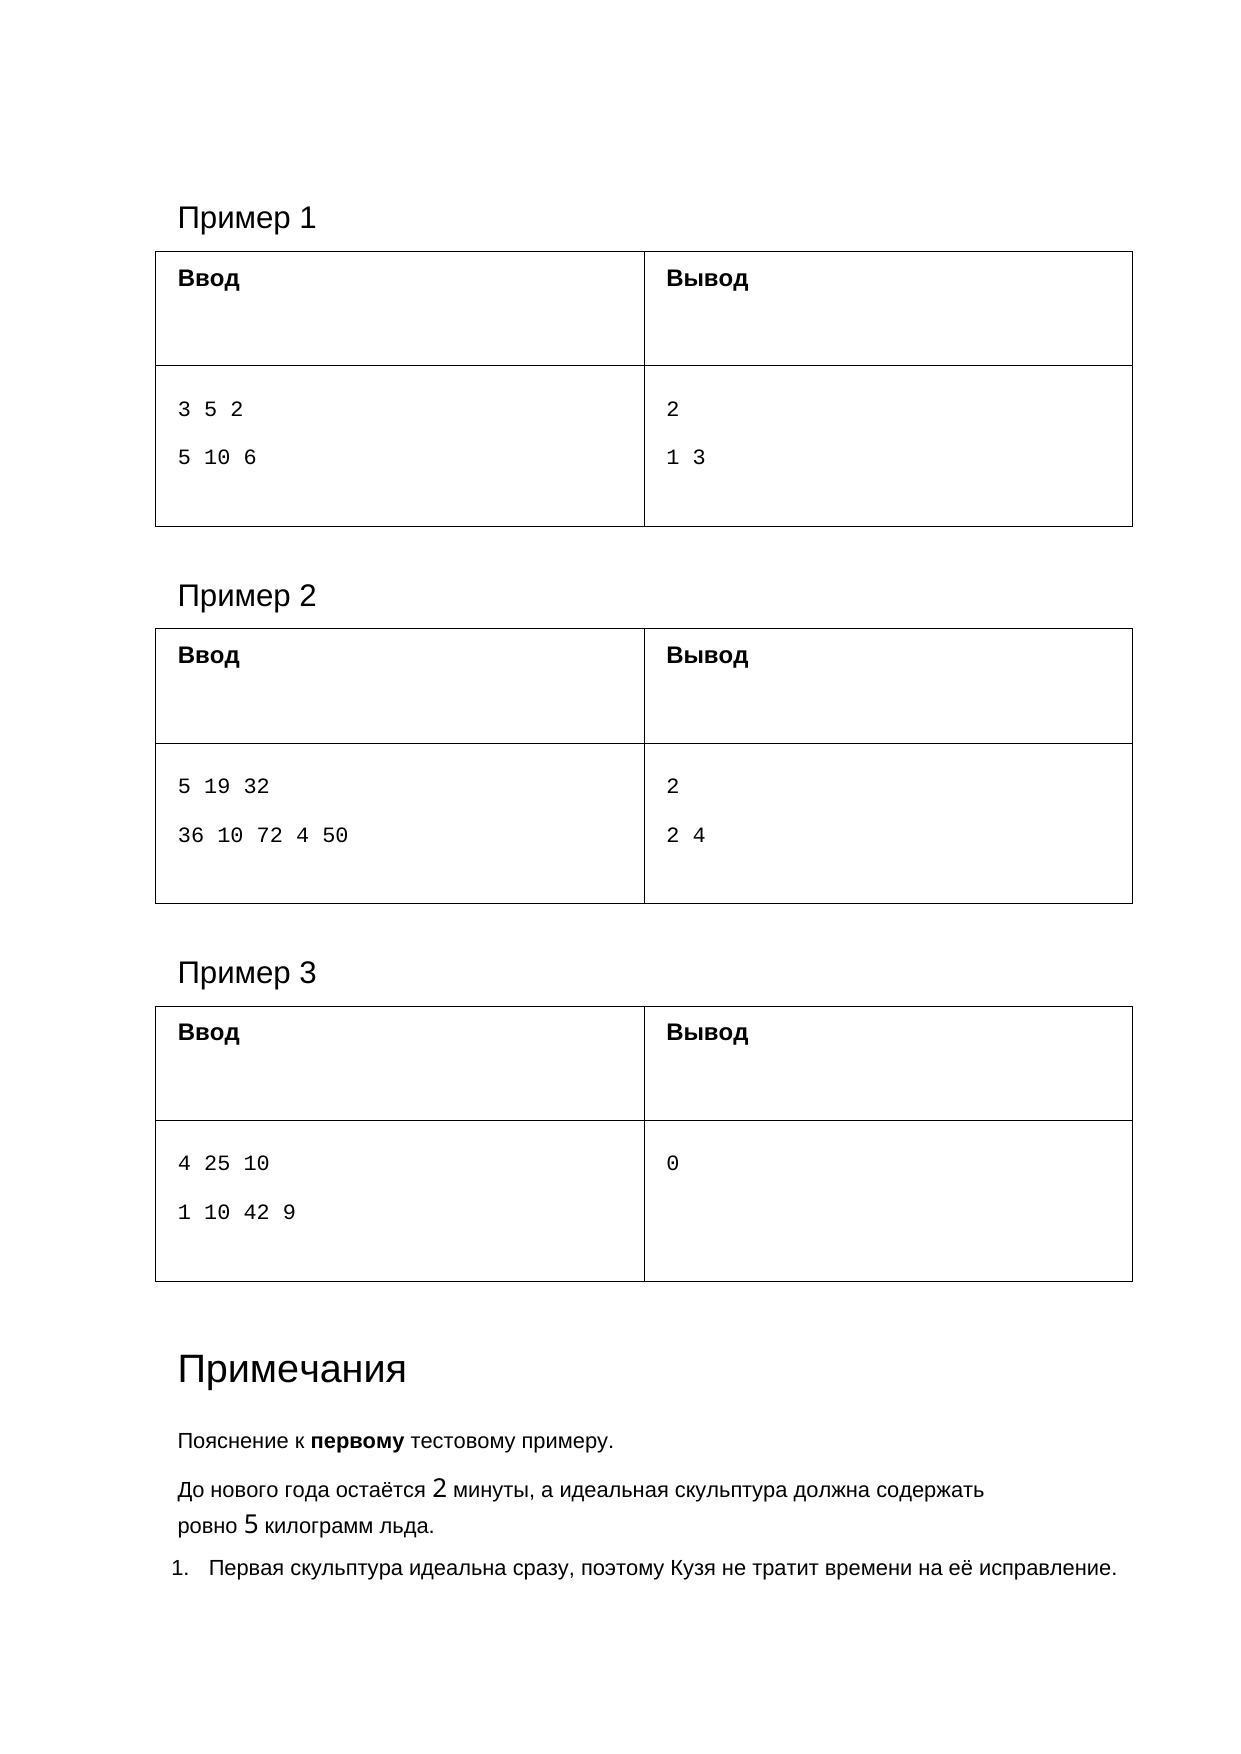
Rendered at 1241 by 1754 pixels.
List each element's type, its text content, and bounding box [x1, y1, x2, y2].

table_cell 2 2 4 [645, 744, 1132, 903]
subtitle Пример 2 [177, 574, 1152, 613]
text Пояснение к первому тестовому примеру. [177, 1422, 1152, 1453]
table_header Ввод [156, 629, 644, 742]
subtitle Пример 3 [177, 951, 1152, 990]
subtitle Примечания [177, 1344, 1152, 1391]
table_cell 2 1 3 [645, 366, 1132, 526]
table_cell 4 25 10 1 10 42 9 [156, 1121, 644, 1281]
subtitle Пример 1 [177, 196, 1152, 235]
list Первая скульптура идеальна сразу, поэтому Кузя не тратит времени на её исправление. [171, 1549, 1152, 1580]
text До нового года остаётся 2 минуты, а идеальная скульптура должна содержать ровно 5 килограмм льда. [177, 1470, 1152, 1541]
table_header Вывод [645, 1007, 1132, 1120]
table_cell 5 19 32 36 10 72 4 50 [156, 744, 644, 903]
table_cell 3 5 2 5 10 6 [156, 366, 644, 526]
table_header Ввод [156, 252, 644, 365]
table_header Вывод [645, 629, 1132, 742]
table_header Ввод [156, 1007, 644, 1120]
table_cell 0 [645, 1121, 1132, 1281]
table_header Вывод [645, 252, 1132, 365]
